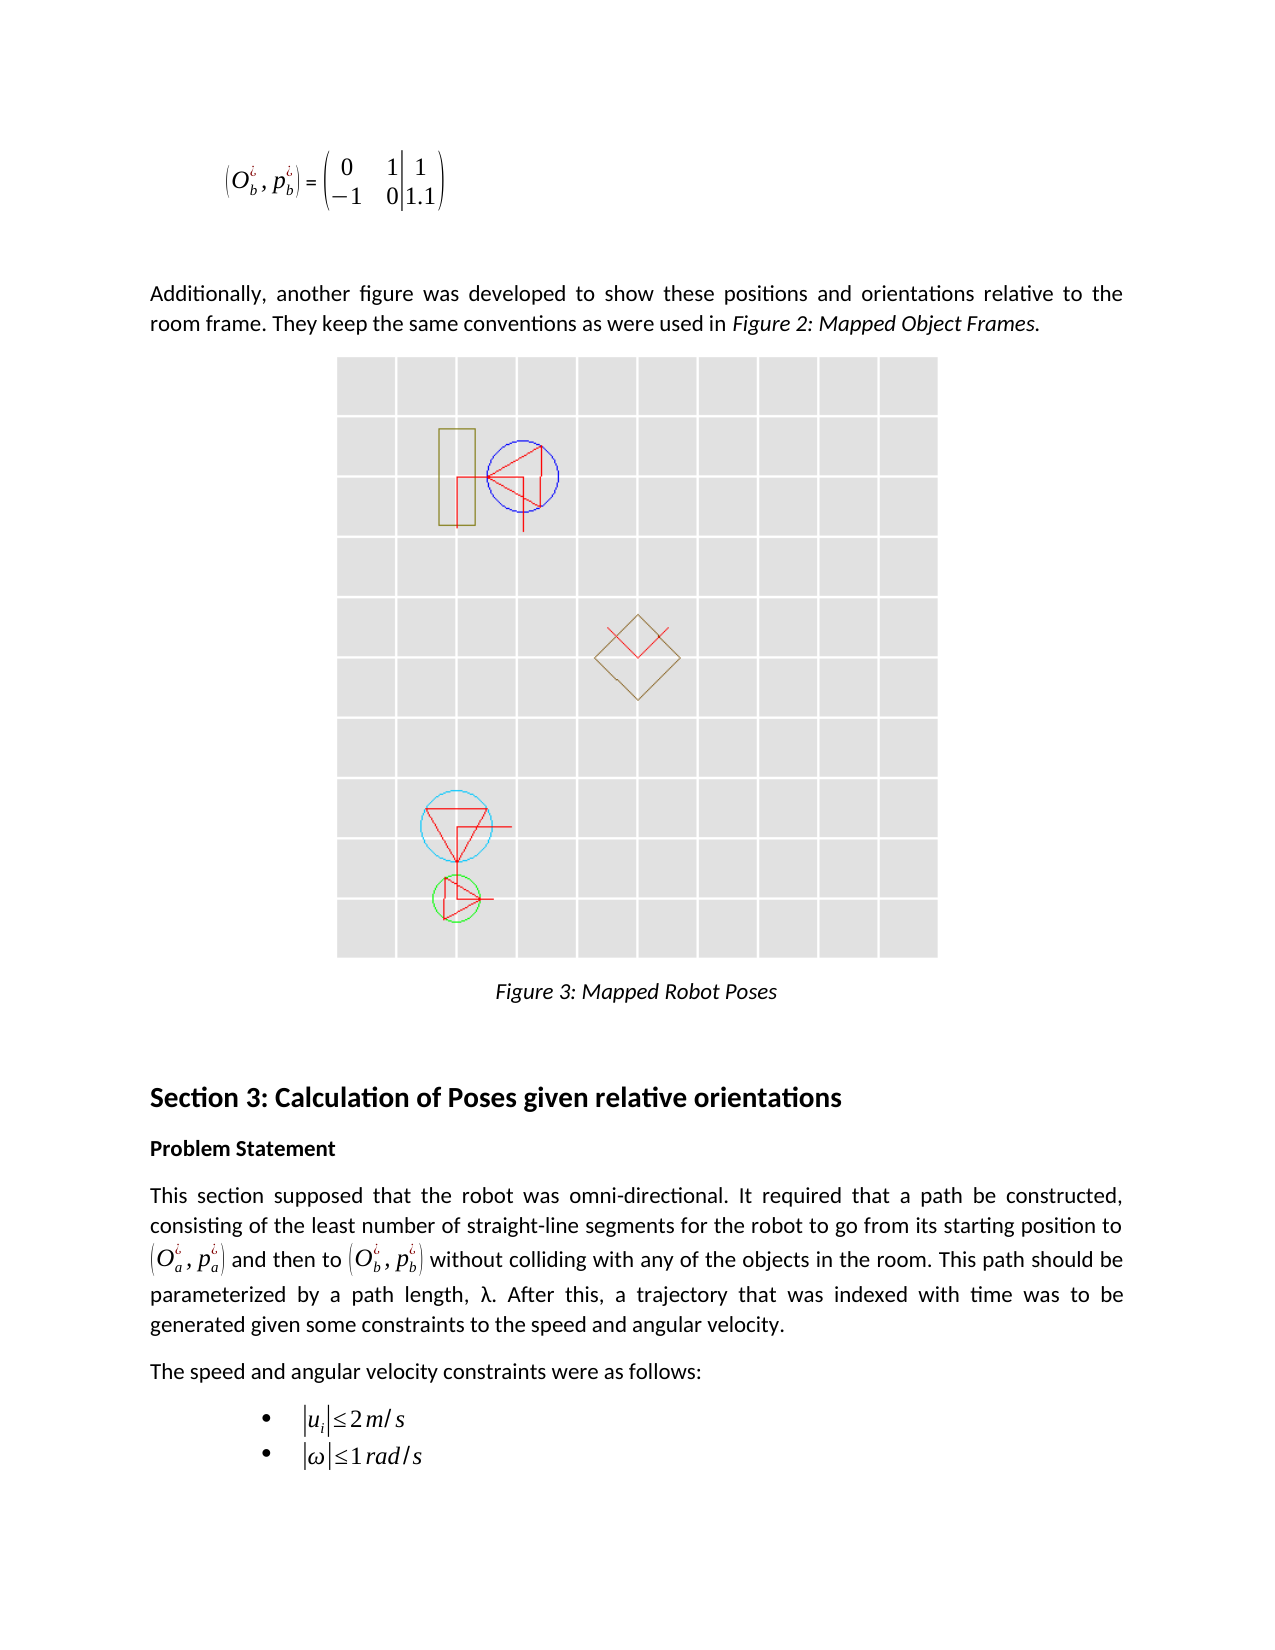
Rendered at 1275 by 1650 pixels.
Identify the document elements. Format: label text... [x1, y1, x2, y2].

text Figure 3: Mapped Robot Poses [150, 977, 1125, 1005]
text The speed and angular velocity constraints were as follows: [150, 1357, 1125, 1385]
text Additionally, another figure was developed to show these positions and orientations relative to the room frame. They keep the same conventions as were used in Figure 2: Mapped Object Frames. [150, 279, 1125, 337]
picture [336, 356, 939, 959]
text This section supposed that the robot was omni-directional. It required that a path be constructed, consisting of the least number of straight-line segments for the robot to go from its starting position to and then to without colliding with any of the objects in the room. This path should be parameterized by a path length, λ. After this, a trajectory that was indexed with time was to be generated given some constraints to the speed and angular velocity. [150, 1181, 1125, 1338]
text Section 3: Calculation of Poses given relative orientations [150, 1079, 1125, 1115]
text = [225, 150, 1125, 213]
text Problem Statement [150, 1134, 1125, 1162]
